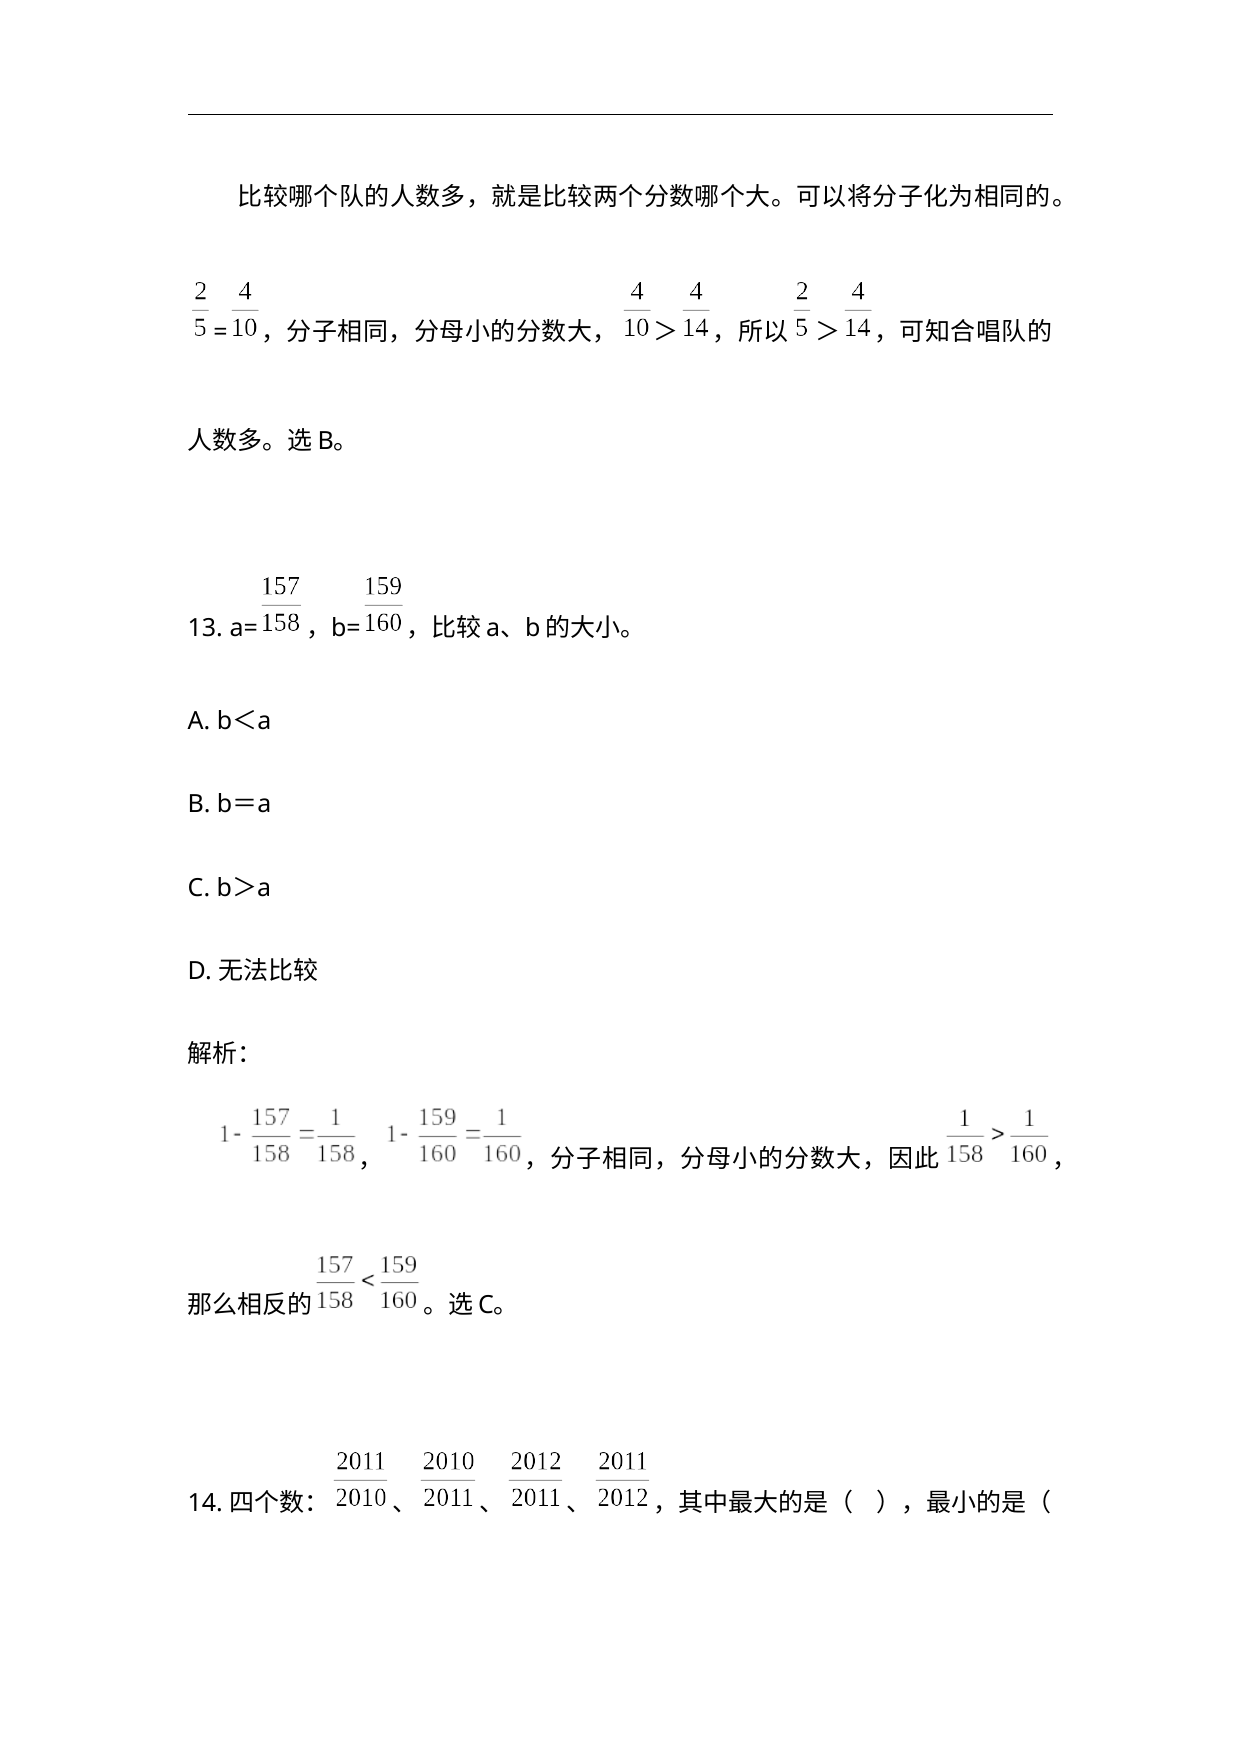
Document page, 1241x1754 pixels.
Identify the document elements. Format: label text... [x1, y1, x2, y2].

text ，，分子相同，分母小的分数大，因此，那么相反的。选C。 [187, 1102, 1053, 1346]
list a=，b=，比较a、b的大小。 [187, 571, 1053, 668]
text A. b＜a [187, 686, 1053, 751]
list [187, 1446, 1053, 1543]
text 比较哪个队的人数多，就是比较两个分数哪个大。可以将分子化为相同的。=，分子相同，分母小的分数大，＞，所以＞，可知合唱队的人数多。选B。 [187, 162, 1053, 471]
text D. 无法比较 [187, 936, 1053, 1001]
text 解析： [187, 1019, 1053, 1084]
text C. b＞a [187, 853, 1053, 918]
text B. b＝a [187, 769, 1053, 834]
